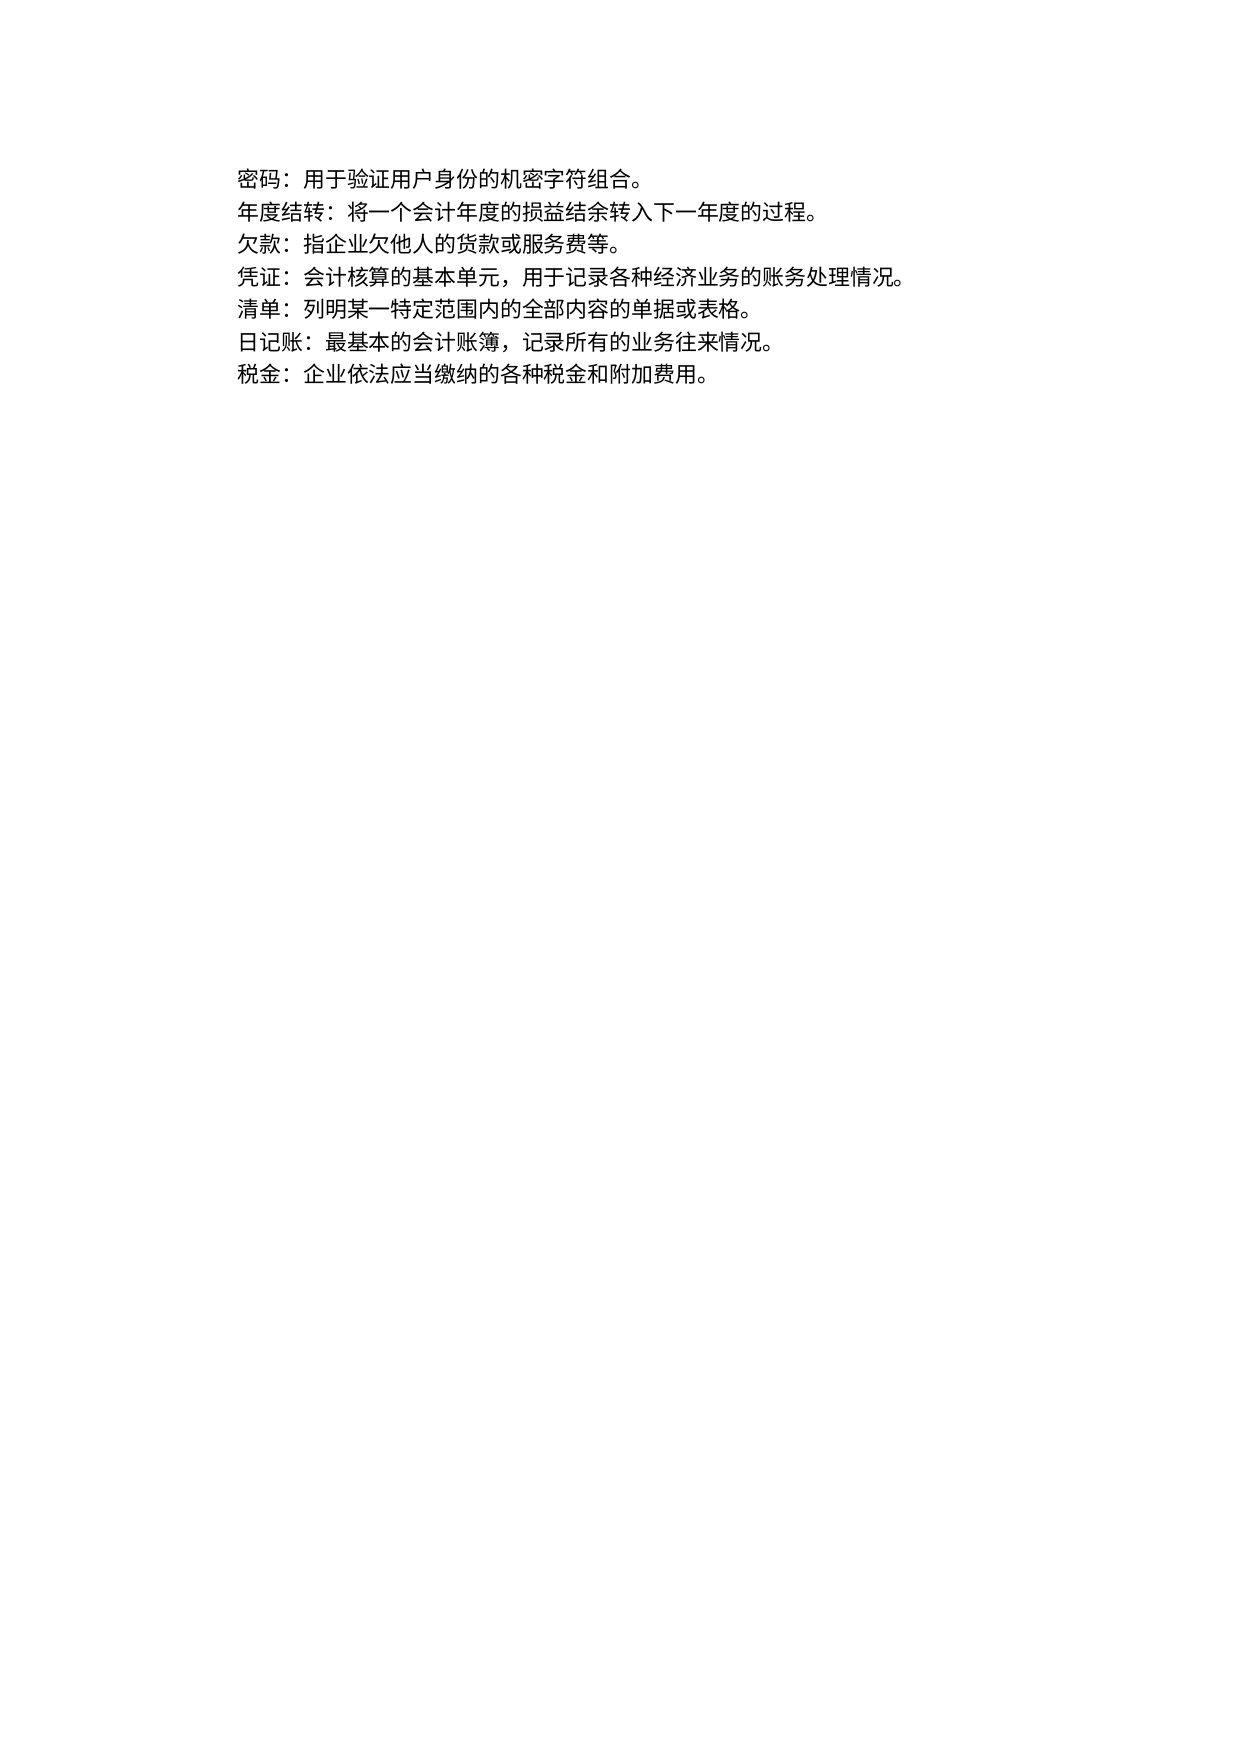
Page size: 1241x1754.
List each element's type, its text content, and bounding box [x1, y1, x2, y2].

text 日记账：最基本的会计账簿，记录所有的业务往来情况。 [187, 324, 1053, 357]
text 年度结转：将一个会计年度的损益结余转入下一年度的过程。 [187, 194, 1053, 227]
text 清单：列明某一特定范围内的全部内容的单据或表格。 [187, 292, 1053, 324]
text 密码：用于验证用户身份的机密字符组合。 [187, 162, 1053, 194]
text 税金：企业依法应当缴纳的各种税金和附加费用。 [187, 357, 1053, 389]
text 凭证：会计核算的基本单元，用于记录各种经济业务的账务处理情况。 [187, 259, 1053, 292]
text 欠款：指企业欠他人的货款或服务费等。 [187, 227, 1053, 259]
